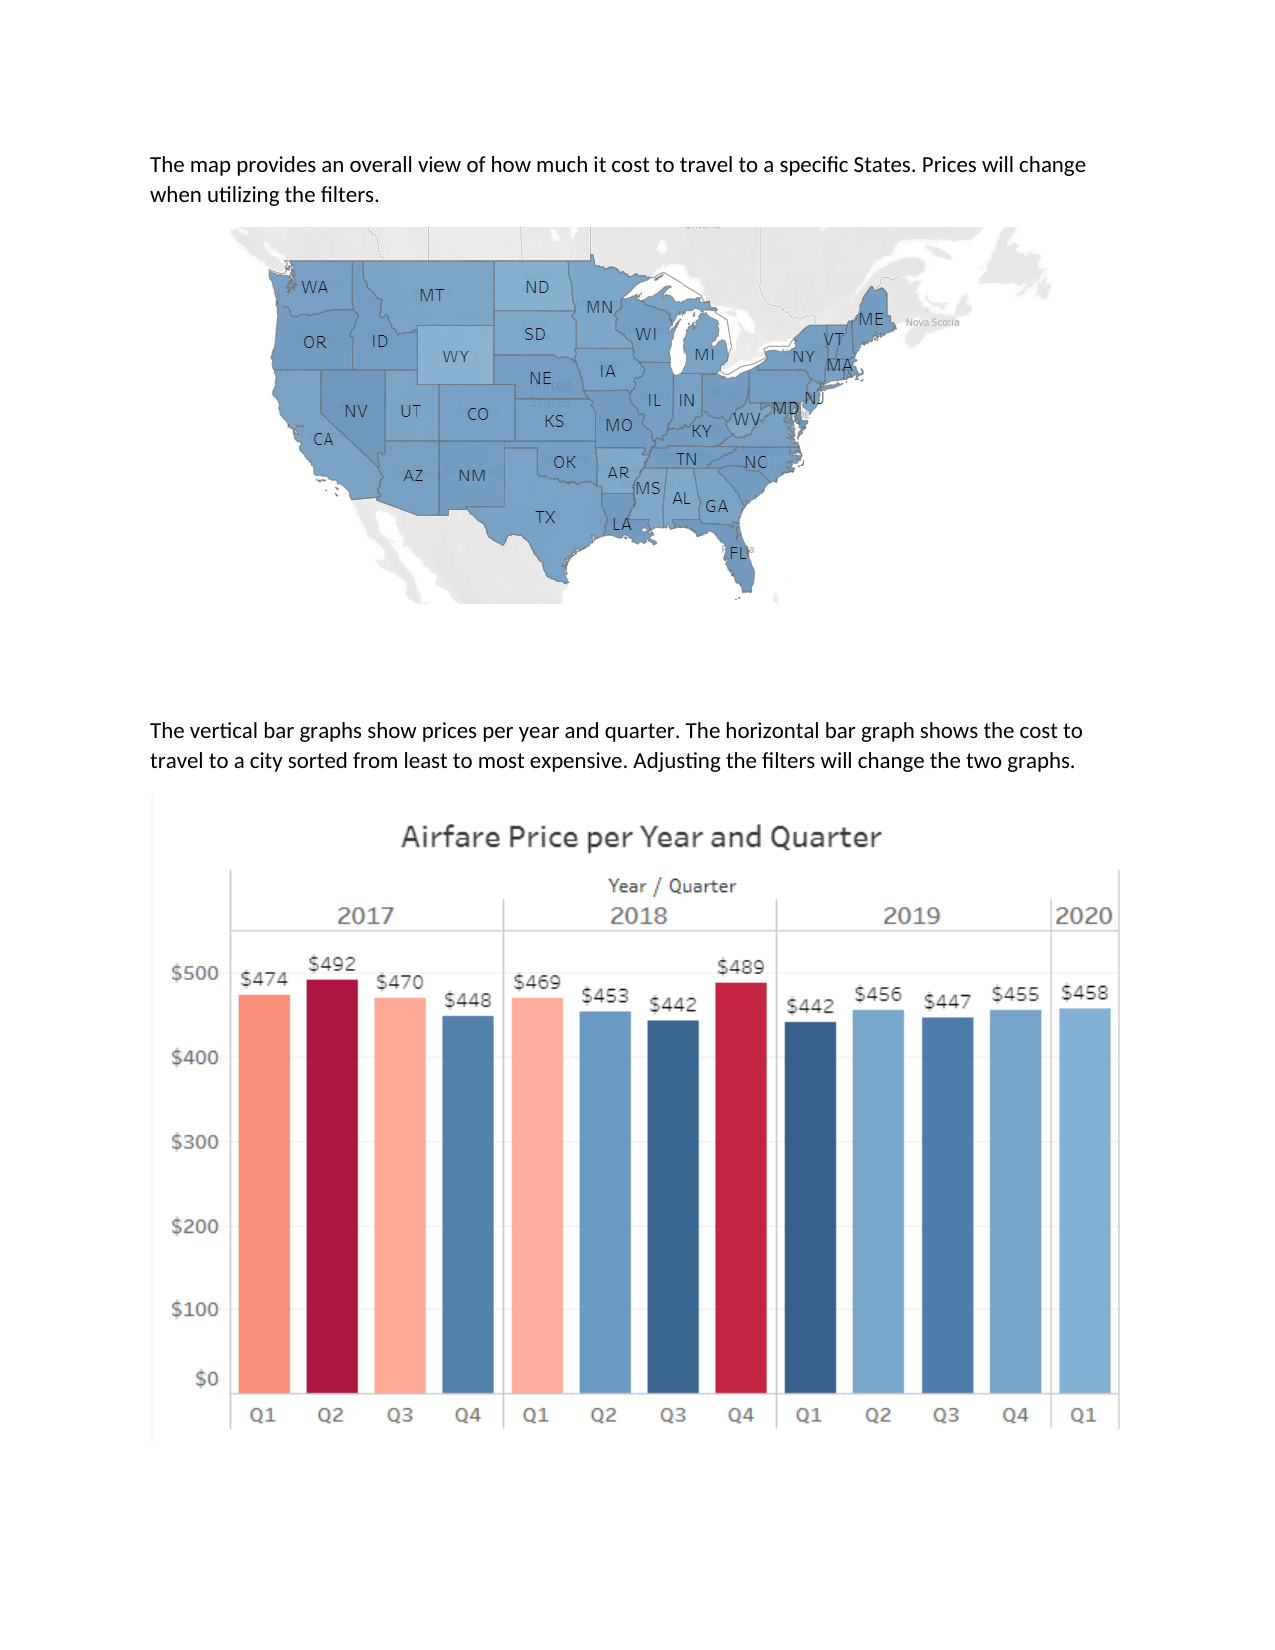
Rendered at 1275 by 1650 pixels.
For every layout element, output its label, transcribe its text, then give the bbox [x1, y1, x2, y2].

picture [150, 793, 1125, 1443]
text The map provides an overall view of how much it cost to travel to a specific States. Prices will change when utilizing the filters. [150, 150, 1125, 208]
text The vertical bar graphs show prices per year and quarter. The horizontal bar graph shows the cost to travel to a city sorted from least to most expensive. Adjusting the filters will change the two graphs. [150, 716, 1125, 774]
picture [150, 227, 1125, 604]
